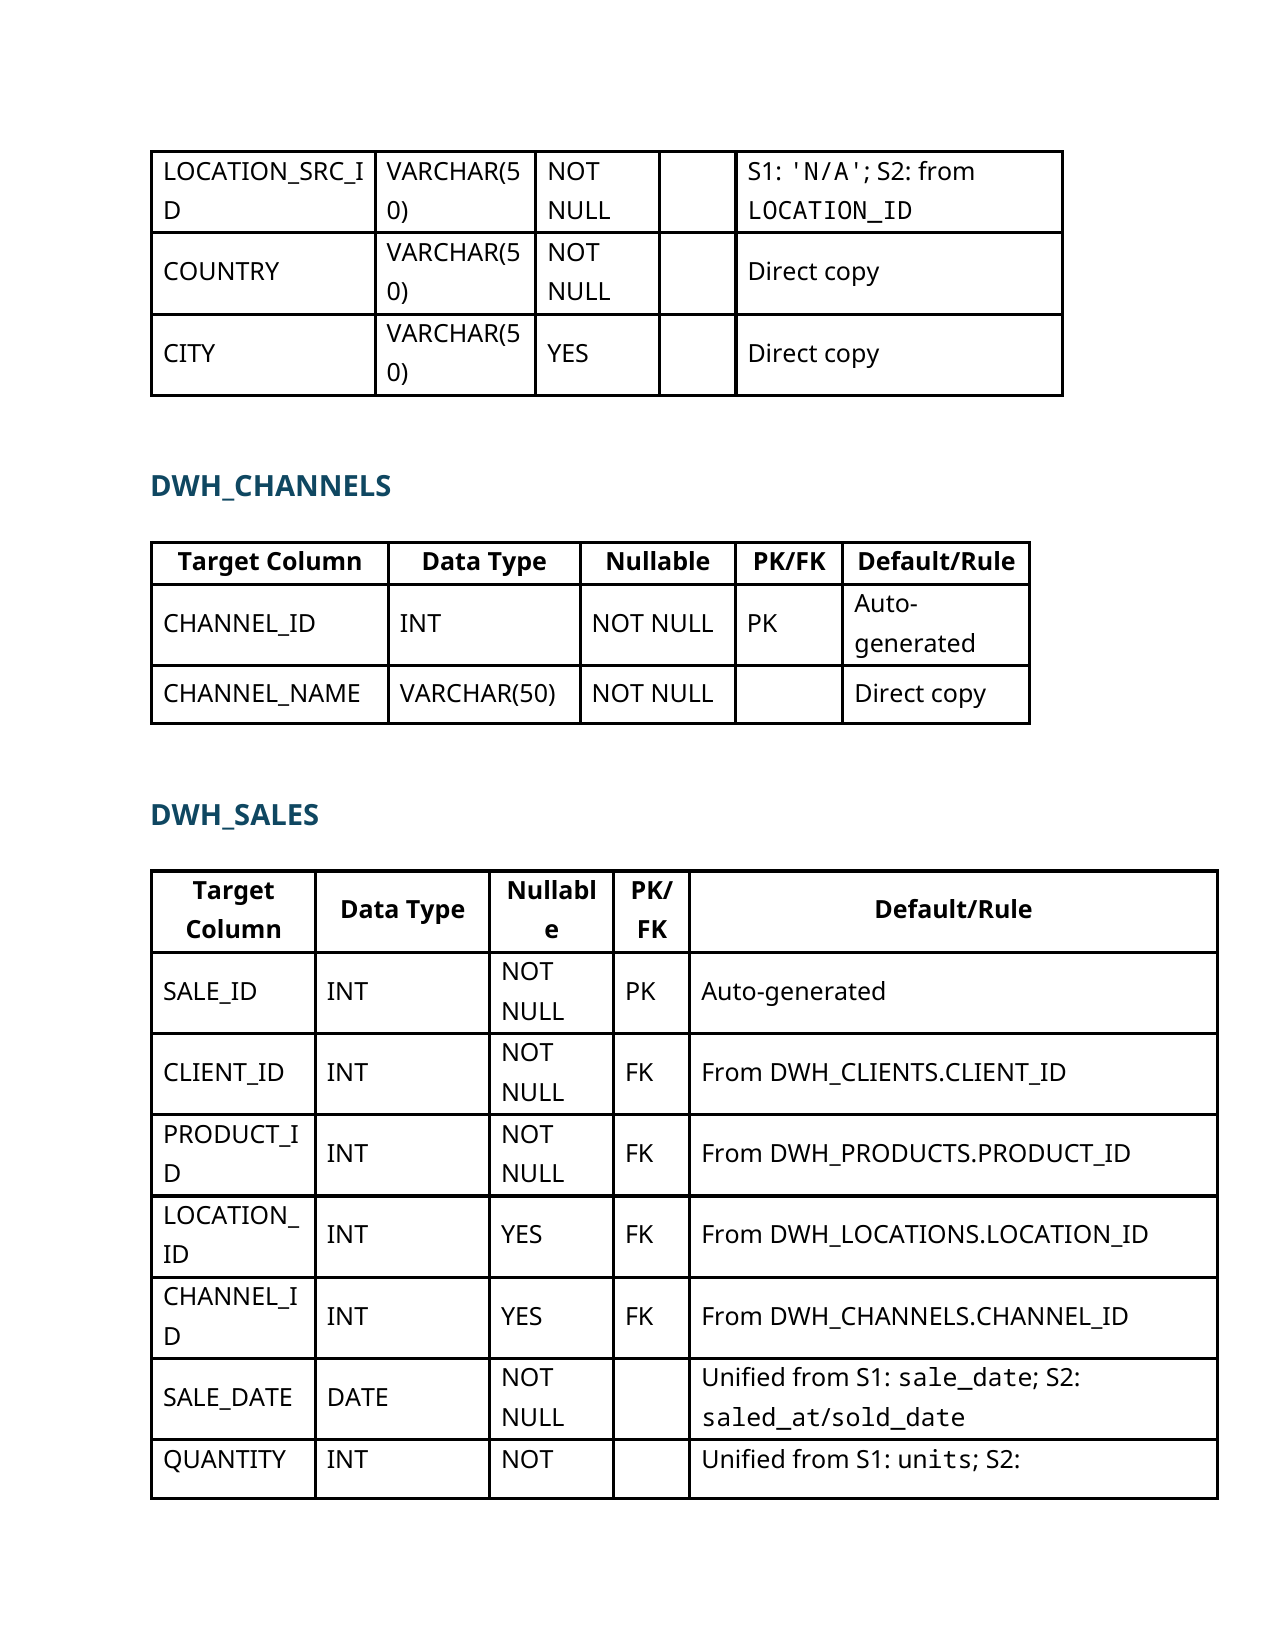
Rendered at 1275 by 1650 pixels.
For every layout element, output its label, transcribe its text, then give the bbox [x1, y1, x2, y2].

table_cell CHANNEL_ID [153, 586, 387, 664]
table_cell YES [491, 1198, 612, 1276]
table_cell Auto-generated [691, 954, 1216, 1032]
table_cell NOT NULL [491, 1035, 612, 1113]
table_cell NOT NULL [537, 153, 658, 231]
table_cell Auto-generated [844, 586, 1028, 664]
table_header Default/Rule [844, 544, 1028, 583]
table_cell CHANNEL_ID [153, 1279, 314, 1357]
table_cell VARCHAR(50) [377, 316, 534, 394]
table_header Data Type [317, 873, 488, 951]
table_cell LOCATION_ID [153, 1198, 314, 1276]
table_cell DATE [317, 1360, 488, 1438]
table_cell [661, 316, 734, 394]
table_cell NOT NULL [491, 1116, 612, 1194]
table_cell INT [317, 1035, 488, 1113]
table_cell CLIENT_ID [153, 1035, 314, 1113]
table_cell VARCHAR(50) [377, 153, 534, 231]
table_cell NOT NULL [491, 1441, 612, 1497]
table_cell From DWH_LOCATIONS.LOCATION_ID [691, 1198, 1216, 1276]
table_cell YES [537, 316, 658, 394]
table_cell VARCHAR(50) [390, 667, 579, 722]
table_cell QUANTITY [153, 1441, 314, 1497]
table_cell INT [390, 586, 579, 664]
table_cell PK [737, 586, 841, 664]
table_header Nullable [491, 873, 612, 951]
table_cell NOT NULL [582, 586, 734, 664]
table_cell From DWH_PRODUCTS.PRODUCT_ID [691, 1116, 1216, 1194]
table_header PK/FK [615, 873, 688, 951]
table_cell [691, 1441, 1216, 1497]
table_cell FK [615, 1279, 688, 1357]
table_header Target Column [153, 544, 387, 583]
table_cell NOT NULL [537, 234, 658, 312]
table_cell CITY [153, 316, 374, 394]
table_cell CHANNEL_NAME [153, 667, 387, 722]
table_header PK/FK [737, 544, 841, 583]
table_cell SALE_DATE [153, 1360, 314, 1438]
table_cell NOT NULL [491, 1360, 612, 1438]
table_cell S1: 'N/A'; S2: from LOCATION_ID [738, 153, 1061, 231]
table_header Data Type [390, 544, 579, 583]
table_cell COUNTRY [153, 234, 374, 312]
table_cell From DWH_CLIENTS.CLIENT_ID [691, 1035, 1216, 1113]
table_cell [737, 667, 841, 722]
table_cell PK [615, 954, 688, 1032]
table_cell NOT NULL [582, 667, 734, 722]
table_cell FK [615, 1198, 688, 1276]
table_cell FK [615, 1035, 688, 1113]
table_cell LOCATION_SRC_ID [153, 153, 374, 231]
table_cell From DWH_CHANNELS.CHANNEL_ID [691, 1279, 1216, 1357]
table_cell [615, 1360, 688, 1438]
table_cell PRODUCT_ID [153, 1116, 314, 1194]
table_cell INT [317, 1279, 488, 1357]
table_cell YES [491, 1279, 612, 1357]
table_cell [661, 234, 734, 312]
table_cell [615, 1441, 688, 1497]
table_header Default/Rule [691, 873, 1216, 951]
table_cell INT [317, 1198, 488, 1276]
table_cell SALE_ID [153, 954, 314, 1032]
table_cell NOT NULL [491, 954, 612, 1032]
table_header Nullable [582, 544, 734, 583]
subtitle DWH_SALES [150, 794, 1125, 834]
table_cell Direct copy [738, 234, 1061, 312]
subtitle DWH_CHANNELS [150, 466, 1125, 505]
table_cell Direct copy [738, 316, 1061, 394]
table_cell INT [317, 1116, 488, 1194]
table_cell Unified from S1: sale_date; S2: saled_at/sold_date [691, 1360, 1216, 1438]
table_cell INT [317, 954, 488, 1032]
table_cell FK [615, 1116, 688, 1194]
table_cell Direct copy [844, 667, 1028, 722]
table_cell VARCHAR(50) [377, 234, 534, 312]
table_header Target Column [153, 873, 314, 951]
table_cell [661, 153, 734, 231]
table_cell INT [317, 1441, 488, 1497]
